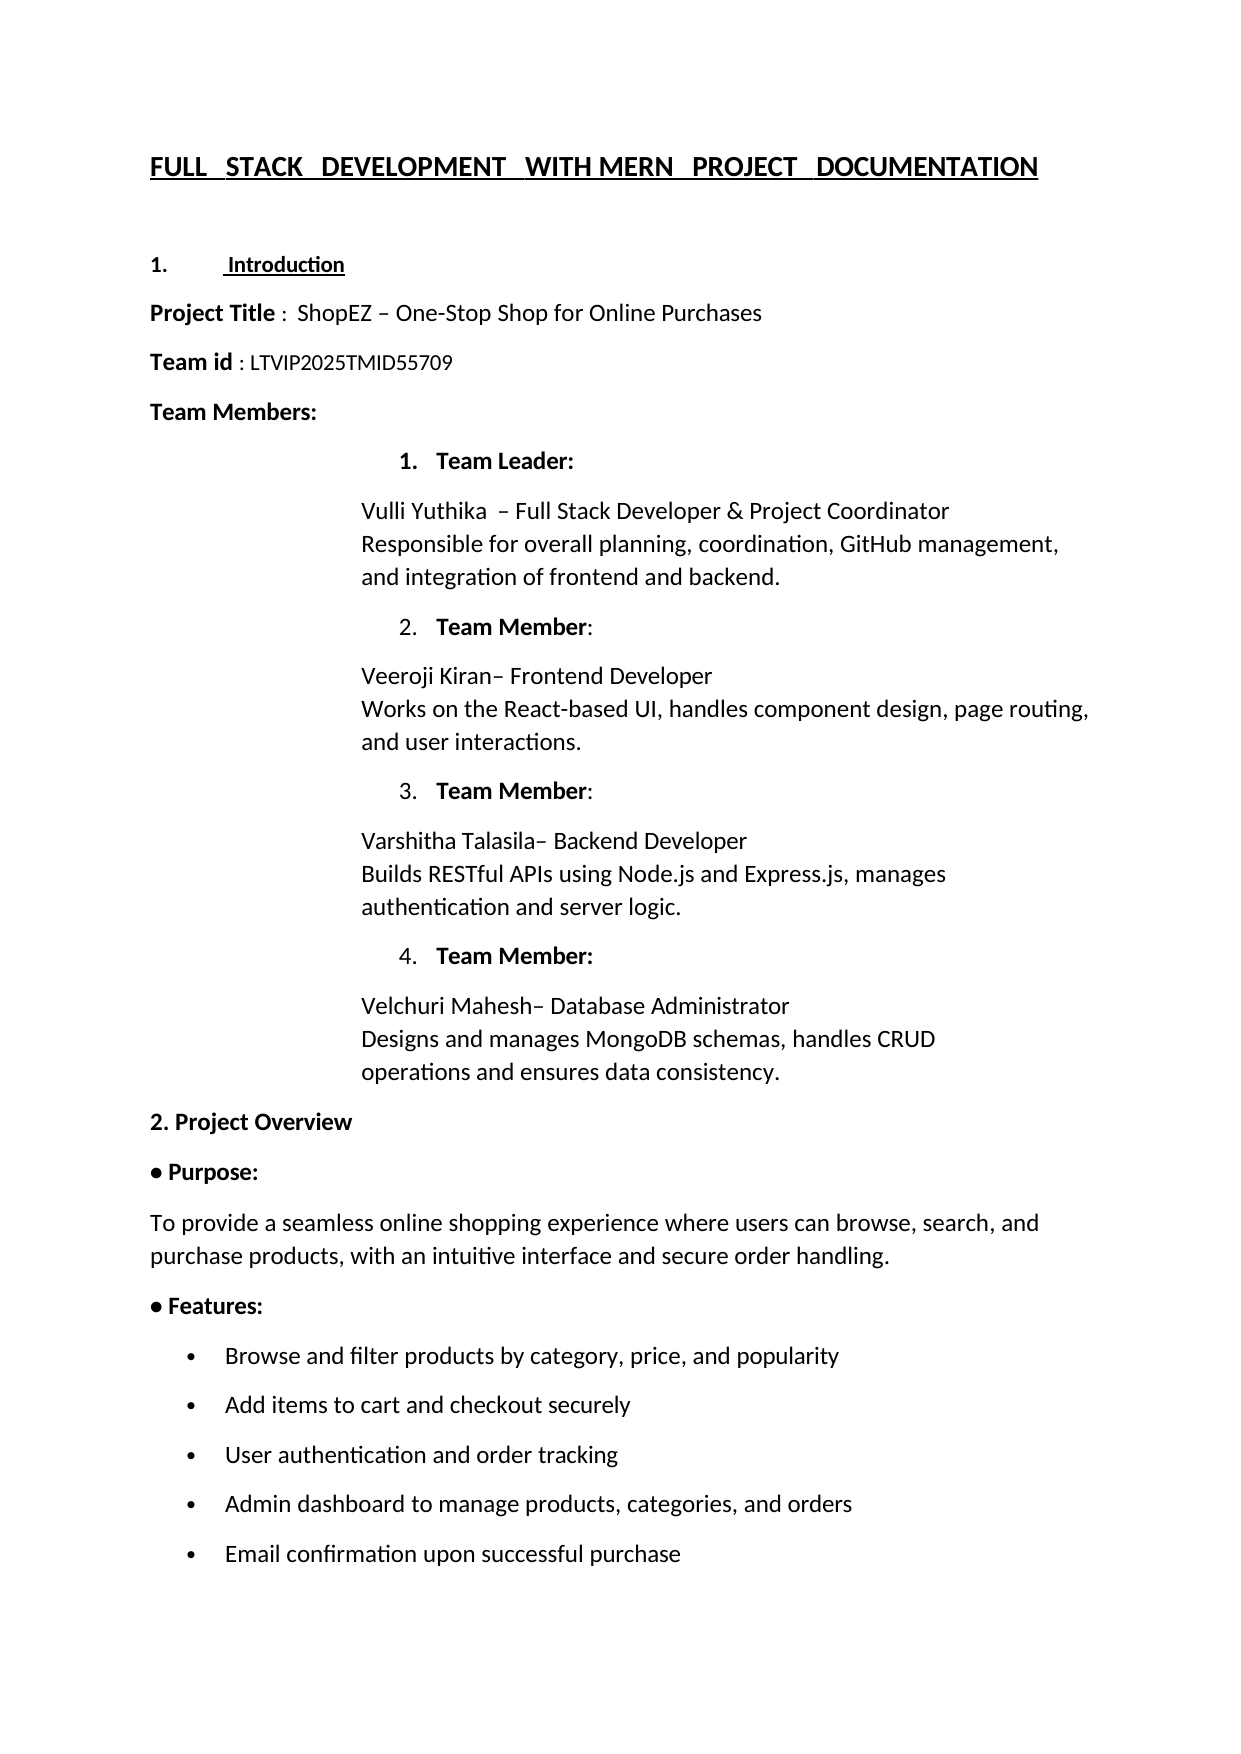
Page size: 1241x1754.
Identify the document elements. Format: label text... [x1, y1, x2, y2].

text Team Members: [150, 396, 1093, 426]
text Velchuri Mahesh– Database Administrator [361, 990, 1093, 1021]
text Vulli Yuthika – Full Stack Developer & Project Coordinator Responsible for overall planning, coordination, GitHub management, and integration of frontend and backend. [361, 495, 1070, 592]
subtitle Team Member: [399, 776, 1093, 806]
subtitle Team Member: [399, 611, 1093, 641]
text To provide a seamless online shopping experience where users can browse, search, and purchase products, with an intuitive interface and secure order handling. [150, 1208, 1093, 1271]
text Project Title : ShopEZ – One-Stop Shop for Online Purchases [150, 297, 1093, 327]
text Builds RESTful APIs using Node.js and Express.js, manages authentication and server logic. [361, 858, 1070, 922]
list Purpose: [150, 1156, 353, 1186]
text Veeroji Kiran– Frontend Developer [361, 660, 1093, 691]
list Team Leader: [399, 445, 1093, 476]
list Add items to cart and checkout securely [187, 1389, 1093, 1420]
list User authentication and order tracking [187, 1439, 1093, 1469]
text Works on the React-based UI, handles component design, page routing, and user interactions. [361, 693, 1093, 757]
list Project Overview [150, 1106, 353, 1136]
list Introduction [150, 250, 1093, 278]
list Browse and filter products by category, price, and popularity [187, 1340, 1093, 1370]
list Email confirmation upon successful purchase [187, 1538, 1093, 1568]
title FULL STACK DEVELOPMENT WITH MERN PROJECT DOCUMENTATION [150, 148, 1093, 184]
text Varshitha Talasila– Backend Developer [361, 825, 1093, 856]
text Designs and manages MongoDB schemas, handles CRUD operations and ensures data consistency. [361, 1023, 1050, 1086]
list Admin dashboard to manage products, categories, and orders [187, 1488, 1093, 1519]
text Team id : LTVIP2025TMID55709 [150, 346, 1093, 377]
subtitle Team Member: [399, 941, 1093, 971]
subtitle Features: [150, 1290, 1093, 1321]
